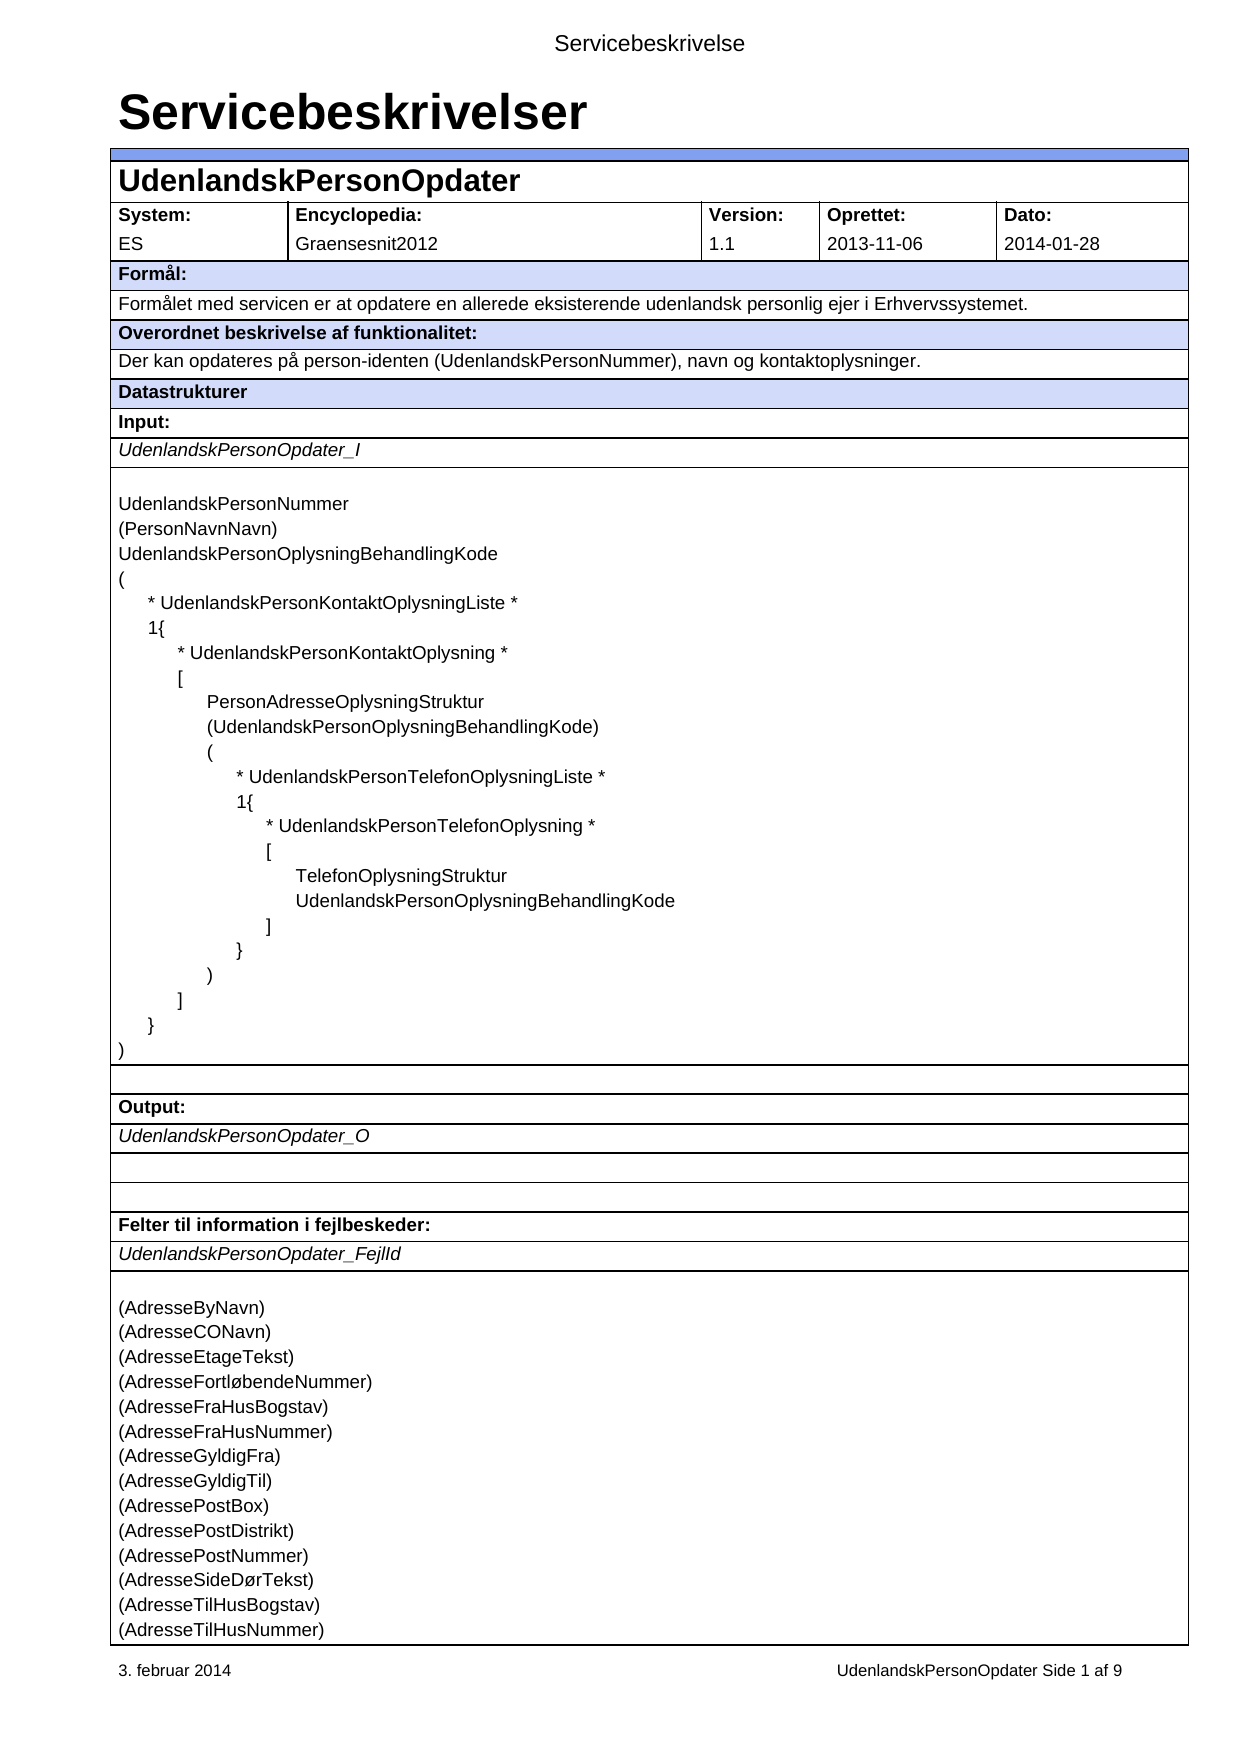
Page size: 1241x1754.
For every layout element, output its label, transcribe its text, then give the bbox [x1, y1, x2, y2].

table_cell UdenlandskPersonOpdater_I [111, 439, 1188, 467]
table_cell System: [111, 203, 287, 231]
table_cell Overordnet beskrivelse af funktionalitet: [111, 321, 1188, 349]
table_cell Felter til information i fejlbeskeder: [111, 1213, 1188, 1241]
table_cell Graensesnit2012 [289, 231, 701, 260]
table_cell Input: [111, 409, 1188, 437]
table_cell Output: [111, 1095, 1188, 1123]
table_cell [111, 1154, 1188, 1182]
table_cell Der kan opdateres på person-identen (UdenlandskPersonNummer), navn og kontaktoplysninger. [111, 350, 1188, 378]
table_cell [111, 1066, 1188, 1093]
table_cell Dato: [997, 203, 1188, 231]
table_cell UdenlandskPersonNummer (PersonNavnNavn) UdenlandskPersonOplysningBehandlingKode ( * UdenlandskPersonKontaktOplysningListe * 1{ * UdenlandskPersonKontaktOplysning * [ PersonAdresseOplysningStruktur (UdenlandskPersonOplysningBehandlingKode) ( * UdenlandskPersonTelefonOplysningListe * 1{ * UdenlandskPersonTelefonOplysning * [ TelefonOplysningStruktur UdenlandskPersonOplysningBehandlingKode ] } ) ] } ) [111, 468, 1188, 1064]
table_cell Formål: [111, 262, 1188, 290]
table_cell 2013-11-06 [820, 231, 996, 260]
table_cell 1.1 [702, 231, 819, 260]
table_cell ES [111, 231, 287, 260]
table_cell Encyclopedia: [289, 203, 701, 231]
table_cell UdenlandskPersonOpdater_O [111, 1125, 1188, 1152]
table_cell Version: [702, 203, 819, 231]
table_cell UdenlandskPersonOpdater [111, 162, 1188, 201]
table_cell 2014-01-28 [997, 231, 1188, 260]
table_cell [111, 1183, 1188, 1211]
table_header [111, 149, 1188, 160]
table_cell UdenlandskPersonOpdater_FejlId [111, 1242, 1188, 1270]
text Servicebeskrivelser [118, 82, 1181, 140]
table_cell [111, 1272, 1188, 1644]
table_cell Oprettet: [820, 203, 996, 231]
table_cell Formålet med servicen er at opdatere en allerede eksisterende udenlandsk personlig ejer i Erhvervssystemet. [111, 291, 1188, 319]
table_cell Datastrukturer [111, 380, 1188, 408]
